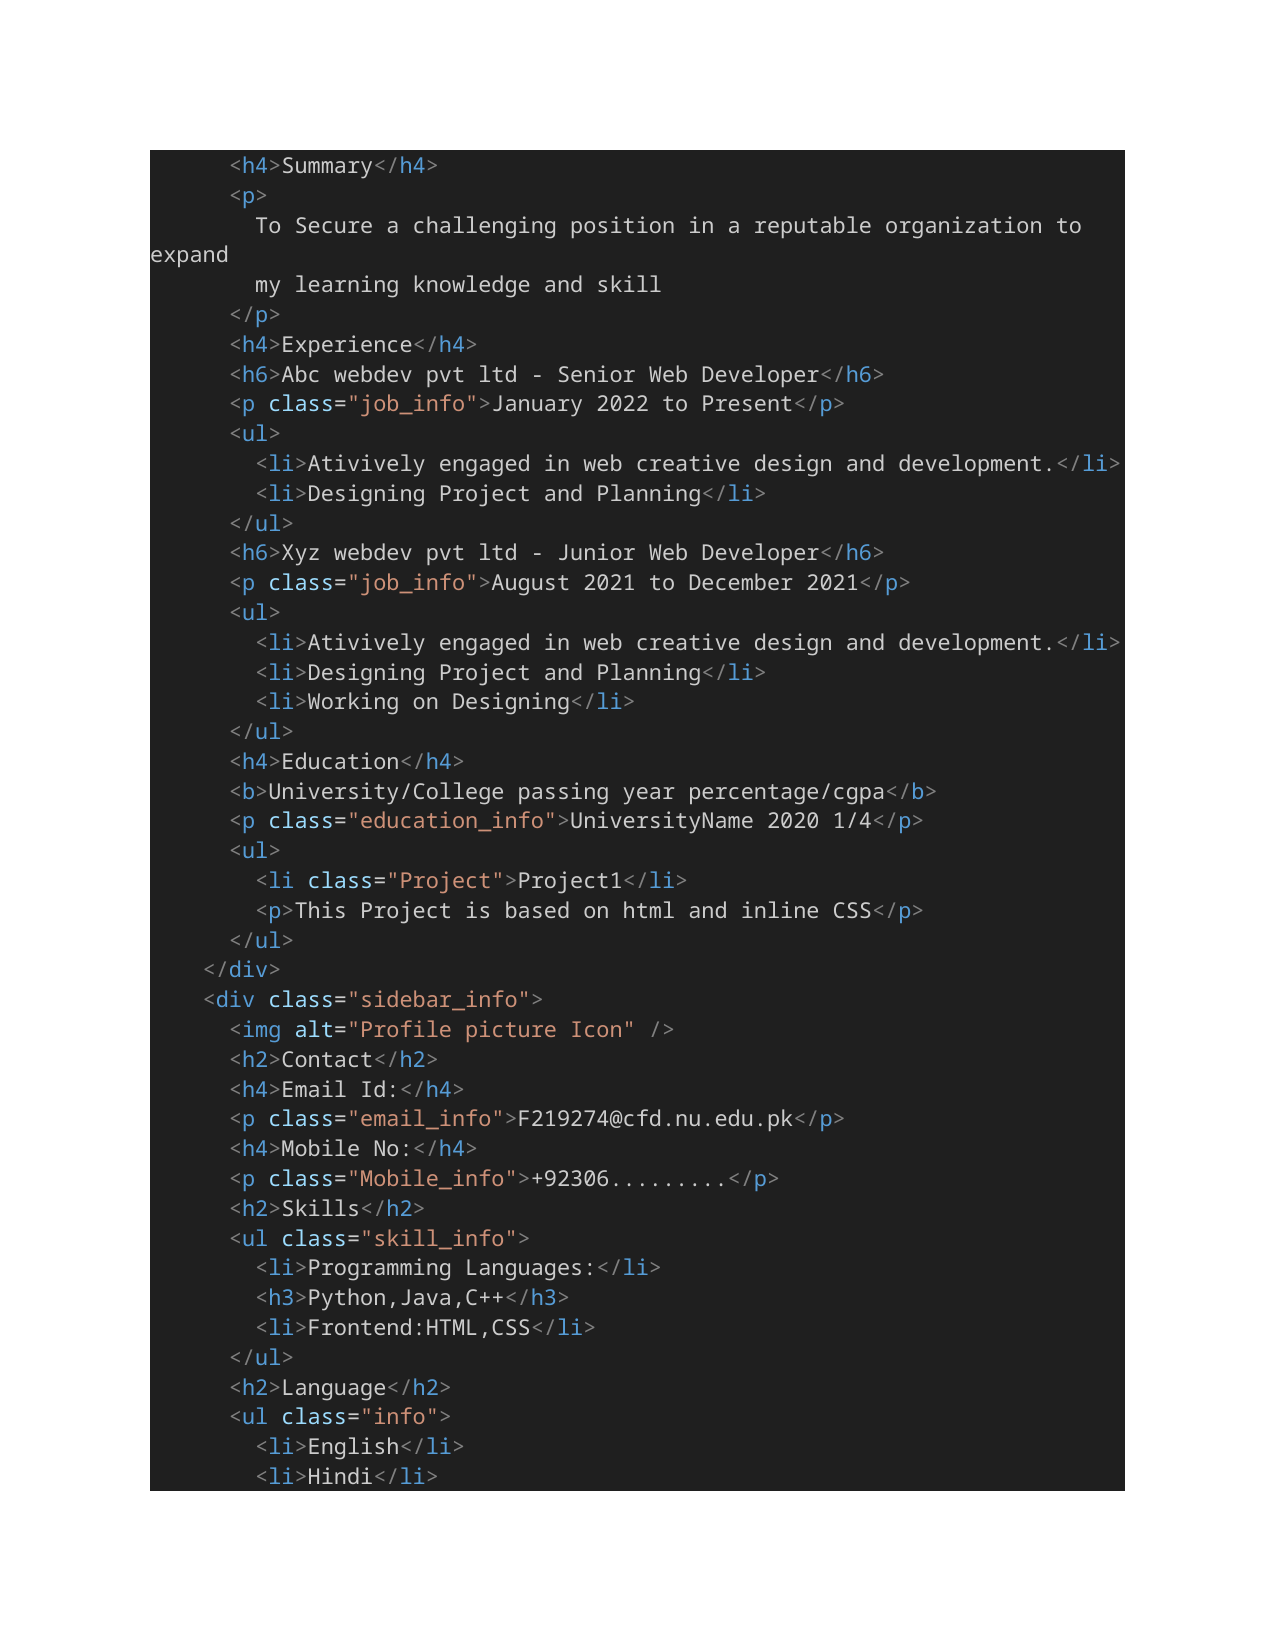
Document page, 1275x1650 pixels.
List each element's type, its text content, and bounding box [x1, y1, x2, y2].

text <ul> [150, 597, 1125, 627]
text <ul class="skill_info"> [150, 1222, 1125, 1252]
text <h6>Xyz webdev pvt ltd - Junior Web Developer</h6> [150, 537, 1125, 567]
text <li>Ativively engaged in web creative design and development.</li> [150, 627, 1125, 656]
text <p> [150, 180, 1125, 209]
text my learning knowledge and skill [150, 269, 1125, 299]
text <h2>Skills</h2> [150, 1193, 1125, 1222]
text <li class="Project">Project1</li> [150, 865, 1125, 895]
text <p>This Project is based on html and inline CSS</p> [150, 895, 1125, 924]
text <b>University/College passing year percentage/cgpa</b> [150, 776, 1125, 805]
text </ul> [150, 507, 1125, 537]
text <li>Hindi</li> [150, 1461, 1125, 1491]
text </ul> [150, 924, 1125, 954]
text <p class="education_info">UniversityName 2020 1/4</p> [150, 805, 1125, 835]
text </ul> [150, 716, 1125, 746]
text </ul> [150, 1342, 1125, 1371]
text <ul> [150, 418, 1125, 448]
text <p class="email_info">F219274@cfd.nu.edu.pk</p> [150, 1103, 1125, 1133]
text <ul class="info"> [150, 1401, 1125, 1431]
text <h6>Abc webdev pvt ltd - Senior Web Developer</h6> [150, 358, 1125, 388]
text To Secure a challenging position in a reputable organization to expand [150, 209, 1125, 269]
text </p> [150, 299, 1125, 329]
text <p class="job_info">August 2021 to December 2021</p> [150, 567, 1125, 597]
text <h4>Experience</h4> [150, 329, 1125, 358]
text <p class="job_info">January 2022 to Present</p> [150, 388, 1125, 418]
text <h4>Email Id:</h4> [150, 1073, 1125, 1103]
text <h4>Mobile No:</h4> [150, 1133, 1125, 1163]
text <li>Designing Project and Planning</li> [150, 478, 1125, 507]
text <ul> [150, 835, 1125, 865]
text <li>Working on Designing</li> [150, 686, 1125, 716]
text <p class="Mobile_info">+92306.........</p> [150, 1163, 1125, 1193]
text <li>Programming Languages:</li> [150, 1252, 1125, 1282]
text <div class="sidebar_info"> [150, 984, 1125, 1014]
text <li>Frontend:HTML,CSS</li> [150, 1312, 1125, 1342]
text </div> [150, 954, 1125, 984]
text <h4>Education</h4> [150, 746, 1125, 776]
text <h4>Summary</h4> [150, 150, 1125, 180]
text <h2>Contact</h2> [150, 1044, 1125, 1073]
text <h3>Python,Java,C++</h3> [150, 1282, 1125, 1312]
text <li>Ativively engaged in web creative design and development.</li> [150, 448, 1125, 478]
text <h2>Language</h2> [150, 1371, 1125, 1401]
text <li>Designing Project and Planning</li> [150, 656, 1125, 686]
text <img alt="Profile picture Icon" /> [150, 1014, 1125, 1044]
text <li>English</li> [150, 1431, 1125, 1461]
